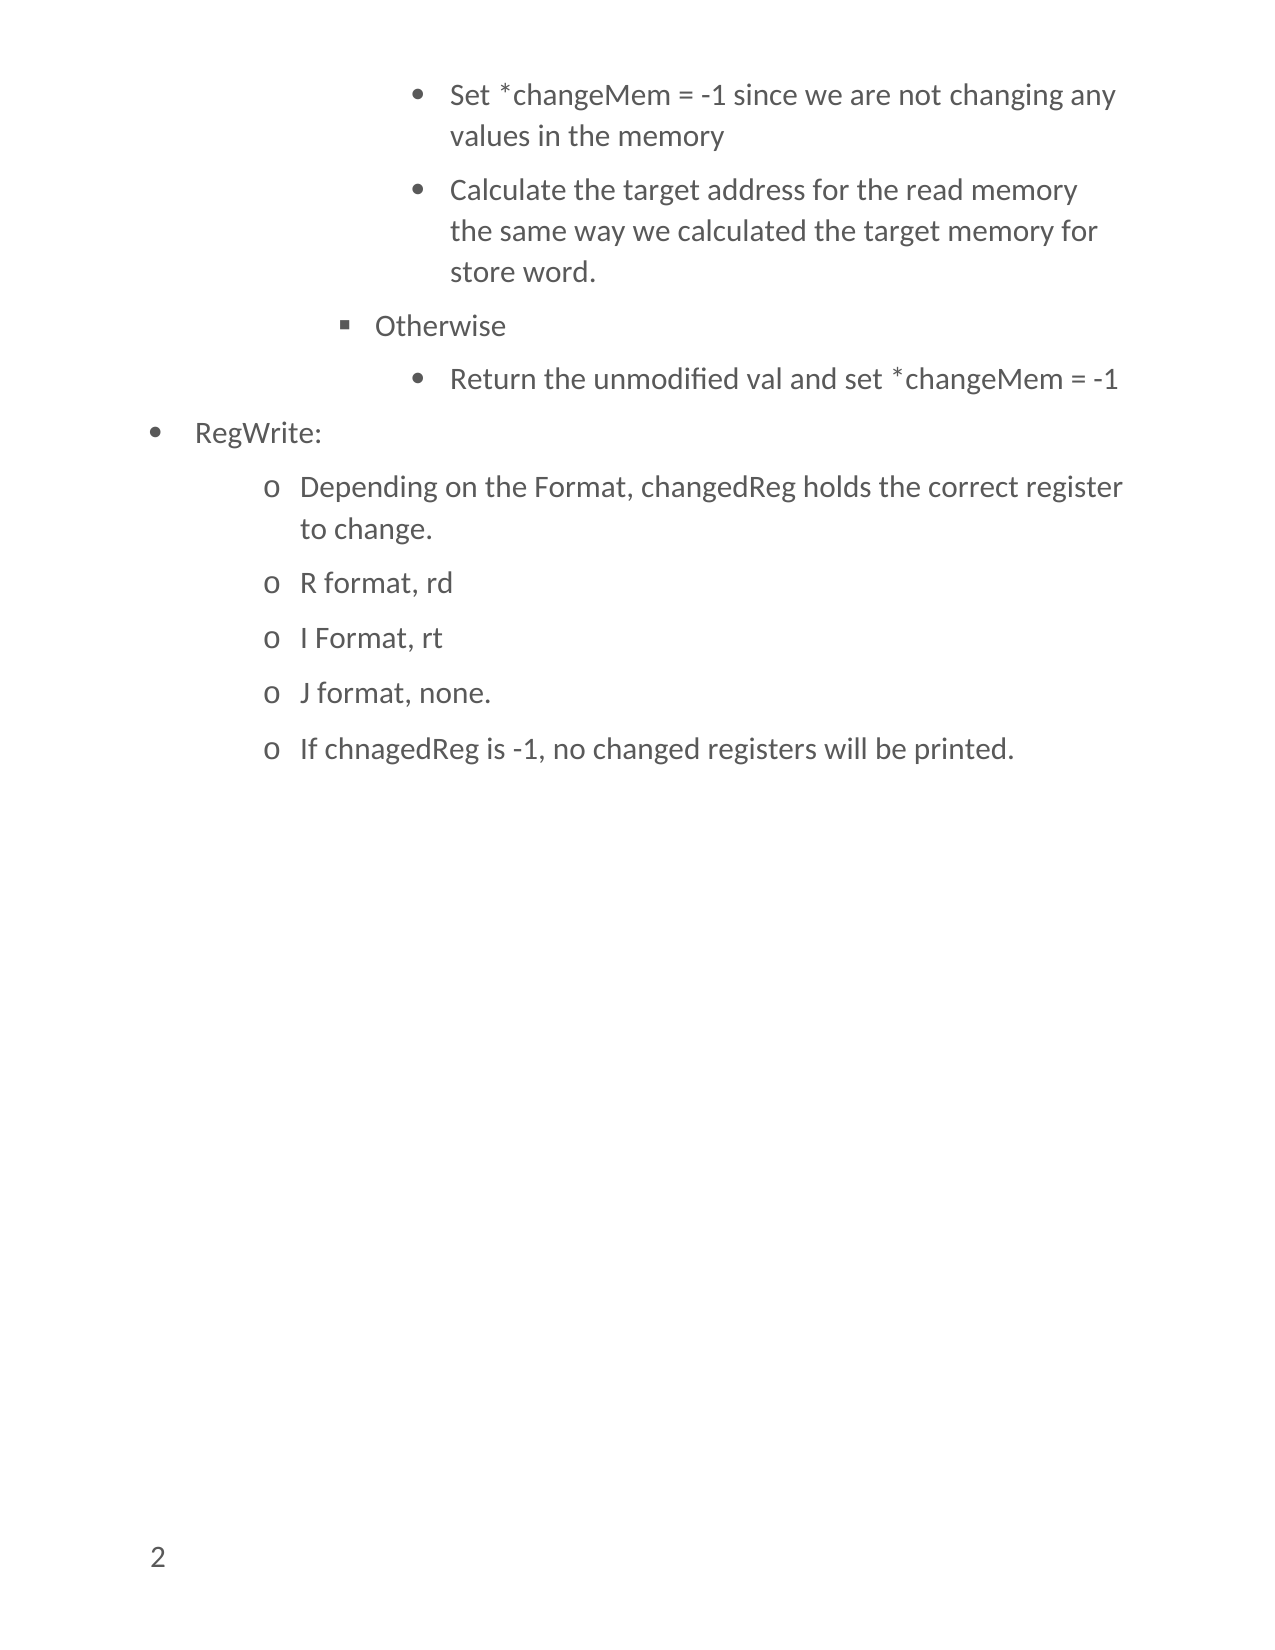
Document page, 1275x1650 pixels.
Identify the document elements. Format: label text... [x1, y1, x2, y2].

list Return the unmodified val and set *changeMem = -1 [412, 359, 1125, 397]
list Calculate the target address for the read memory the same way we calculated the target memory for store word. [412, 170, 1125, 290]
list R format, rd [262, 563, 1125, 603]
list Depending on the Format, changedReg holds the correct register to change. [262, 467, 1125, 547]
list Otherwise [337, 306, 1125, 344]
list Set *changeMem = -1 since we are not changing any values in the memory [412, 75, 1125, 154]
list If chnagedReg is -1, no changed registers will be printed. [262, 729, 1125, 769]
list J format, none. [262, 674, 1125, 713]
list I Format, rt [262, 618, 1125, 658]
list RegWrite: [150, 413, 1125, 451]
